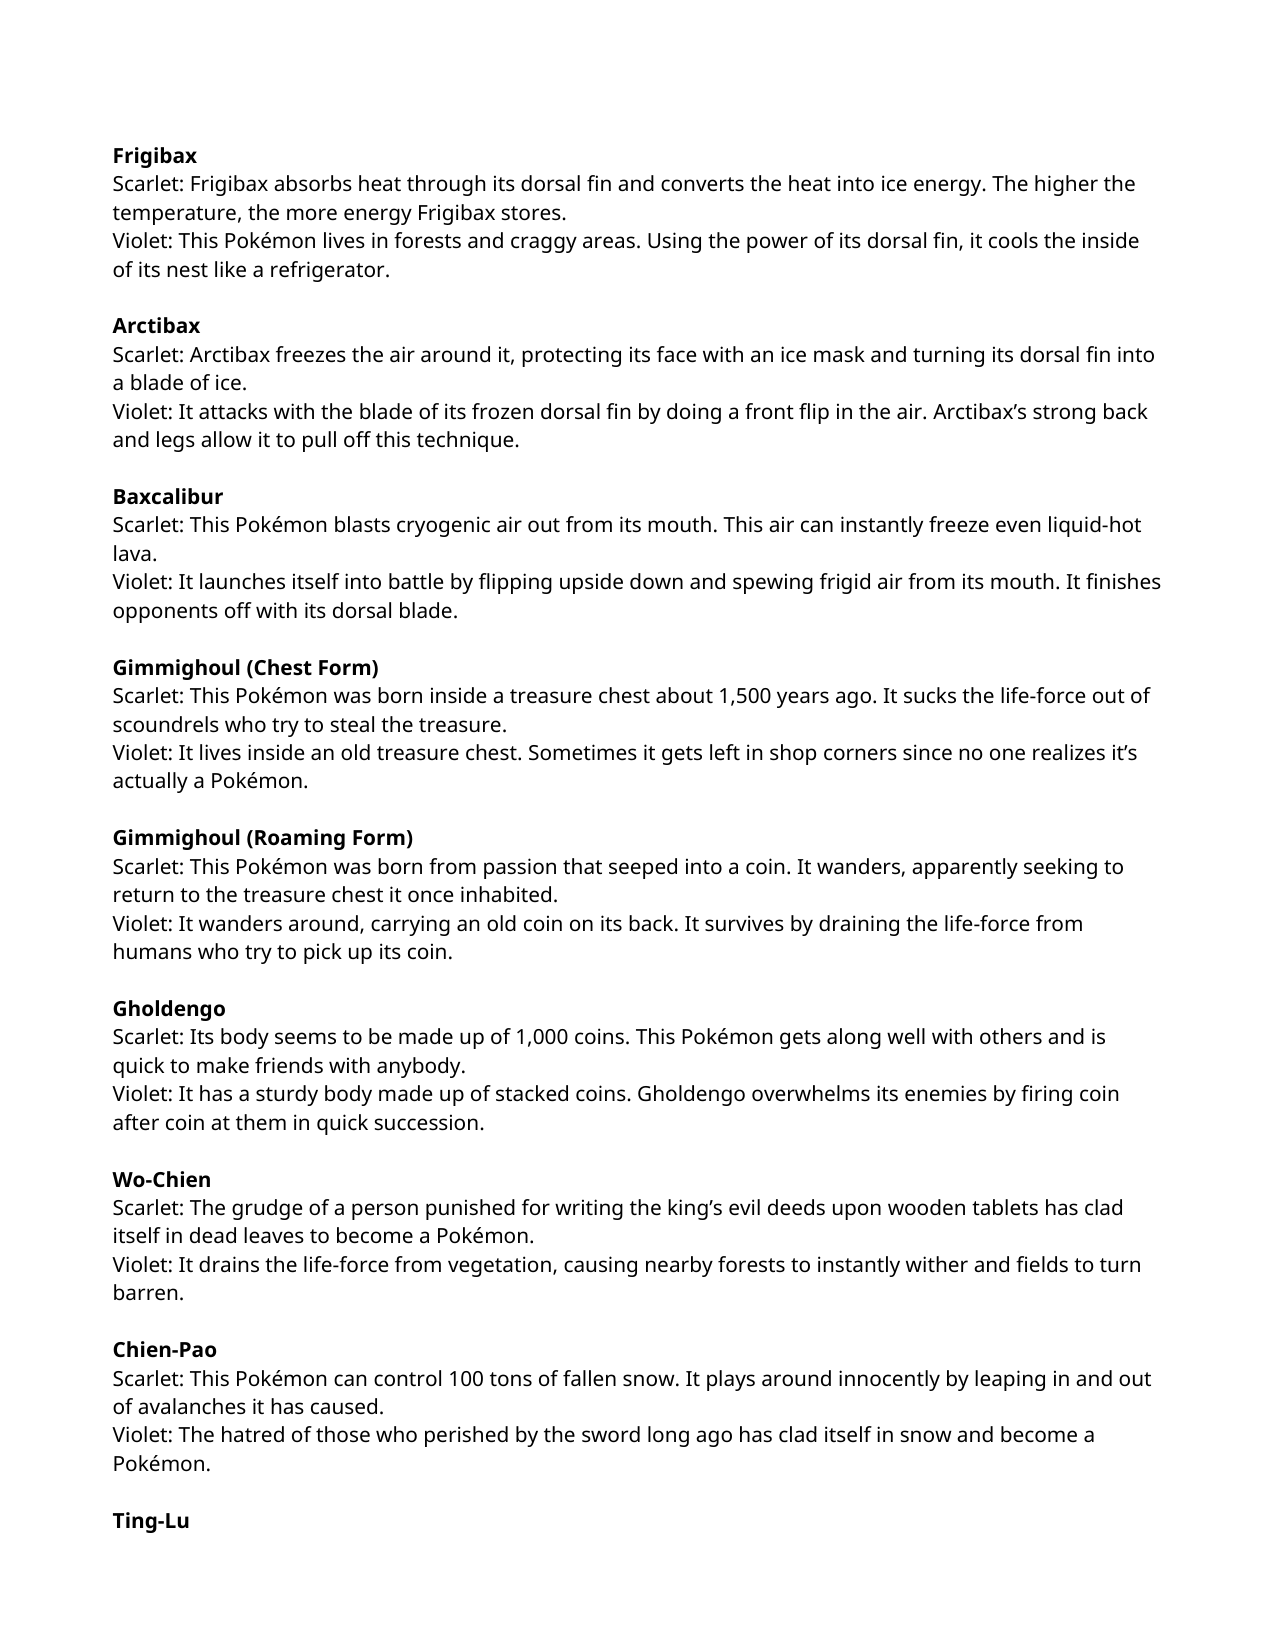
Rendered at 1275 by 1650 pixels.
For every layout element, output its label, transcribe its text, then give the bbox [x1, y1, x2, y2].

text Gimmighoul (Roaming Form) [112, 823, 1162, 852]
text Scarlet: This Pokémon was born from passion that seeped into a coin. It wanders, apparently seeking to return to the treasure chest it once inhabited. [112, 852, 1162, 909]
